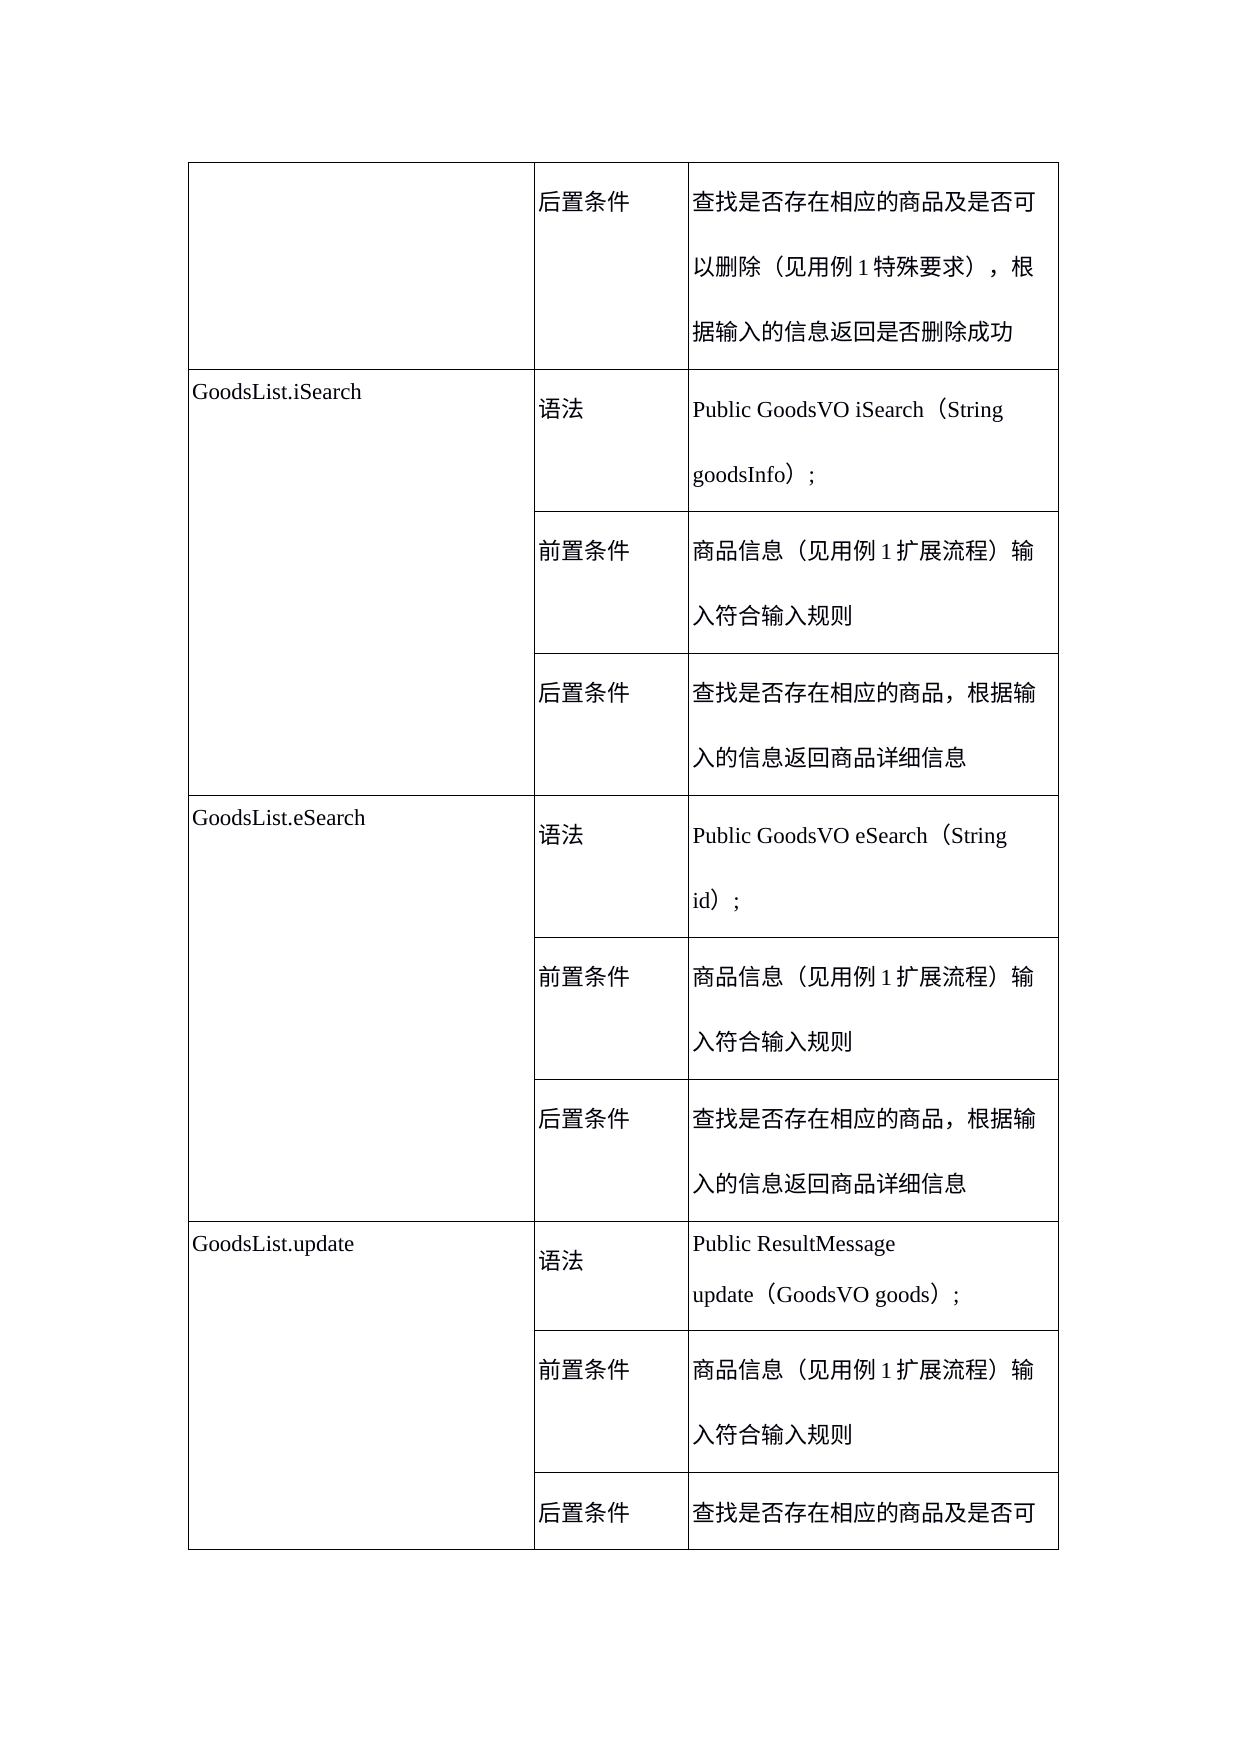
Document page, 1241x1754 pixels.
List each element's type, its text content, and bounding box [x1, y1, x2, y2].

table_cell 前置条件 [535, 938, 688, 1079]
table_cell GoodsList.eSearch [189, 796, 534, 1221]
table_cell 商品信息（见用例1扩展流程）输入符合输入规则 [689, 1331, 1058, 1472]
table_cell 后置条件 [535, 1473, 688, 1549]
table_cell 前置条件 [535, 512, 688, 653]
table_cell 商品信息（见用例1扩展流程）输入符合输入规则 [689, 938, 1058, 1079]
table_cell Public GoodsVO iSearch（String goodsInfo）; [689, 370, 1058, 511]
table_cell 语法 [535, 1222, 688, 1330]
table_cell 后置条件 [535, 1080, 688, 1221]
table_cell 后置条件 [535, 654, 688, 795]
table_cell Public GoodsVO eSearch（String id）; [689, 796, 1058, 937]
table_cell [689, 1473, 1058, 1549]
table_cell 语法 [535, 370, 688, 511]
table_cell Public ResultMessage update（GoodsVO goods）; [689, 1222, 1058, 1330]
table_cell GoodsList.iSearch [189, 370, 534, 795]
table_cell 商品信息（见用例1扩展流程）输入符合输入规则 [689, 512, 1058, 653]
table_cell 后置条件 [535, 163, 688, 369]
table_cell 前置条件 [535, 1331, 688, 1472]
table_cell 查找是否存在相应的商品，根据输入的信息返回商品详细信息 [689, 654, 1058, 795]
table_cell 查找是否存在相应的商品，根据输入的信息返回商品详细信息 [689, 1080, 1058, 1221]
table_cell GoodsList.update [189, 1222, 534, 1549]
table_cell 语法 [535, 796, 688, 937]
table_cell 查找是否存在相应的商品及是否可以删除（见用例1特殊要求），根据输入的信息返回是否删除成功 [689, 163, 1058, 369]
